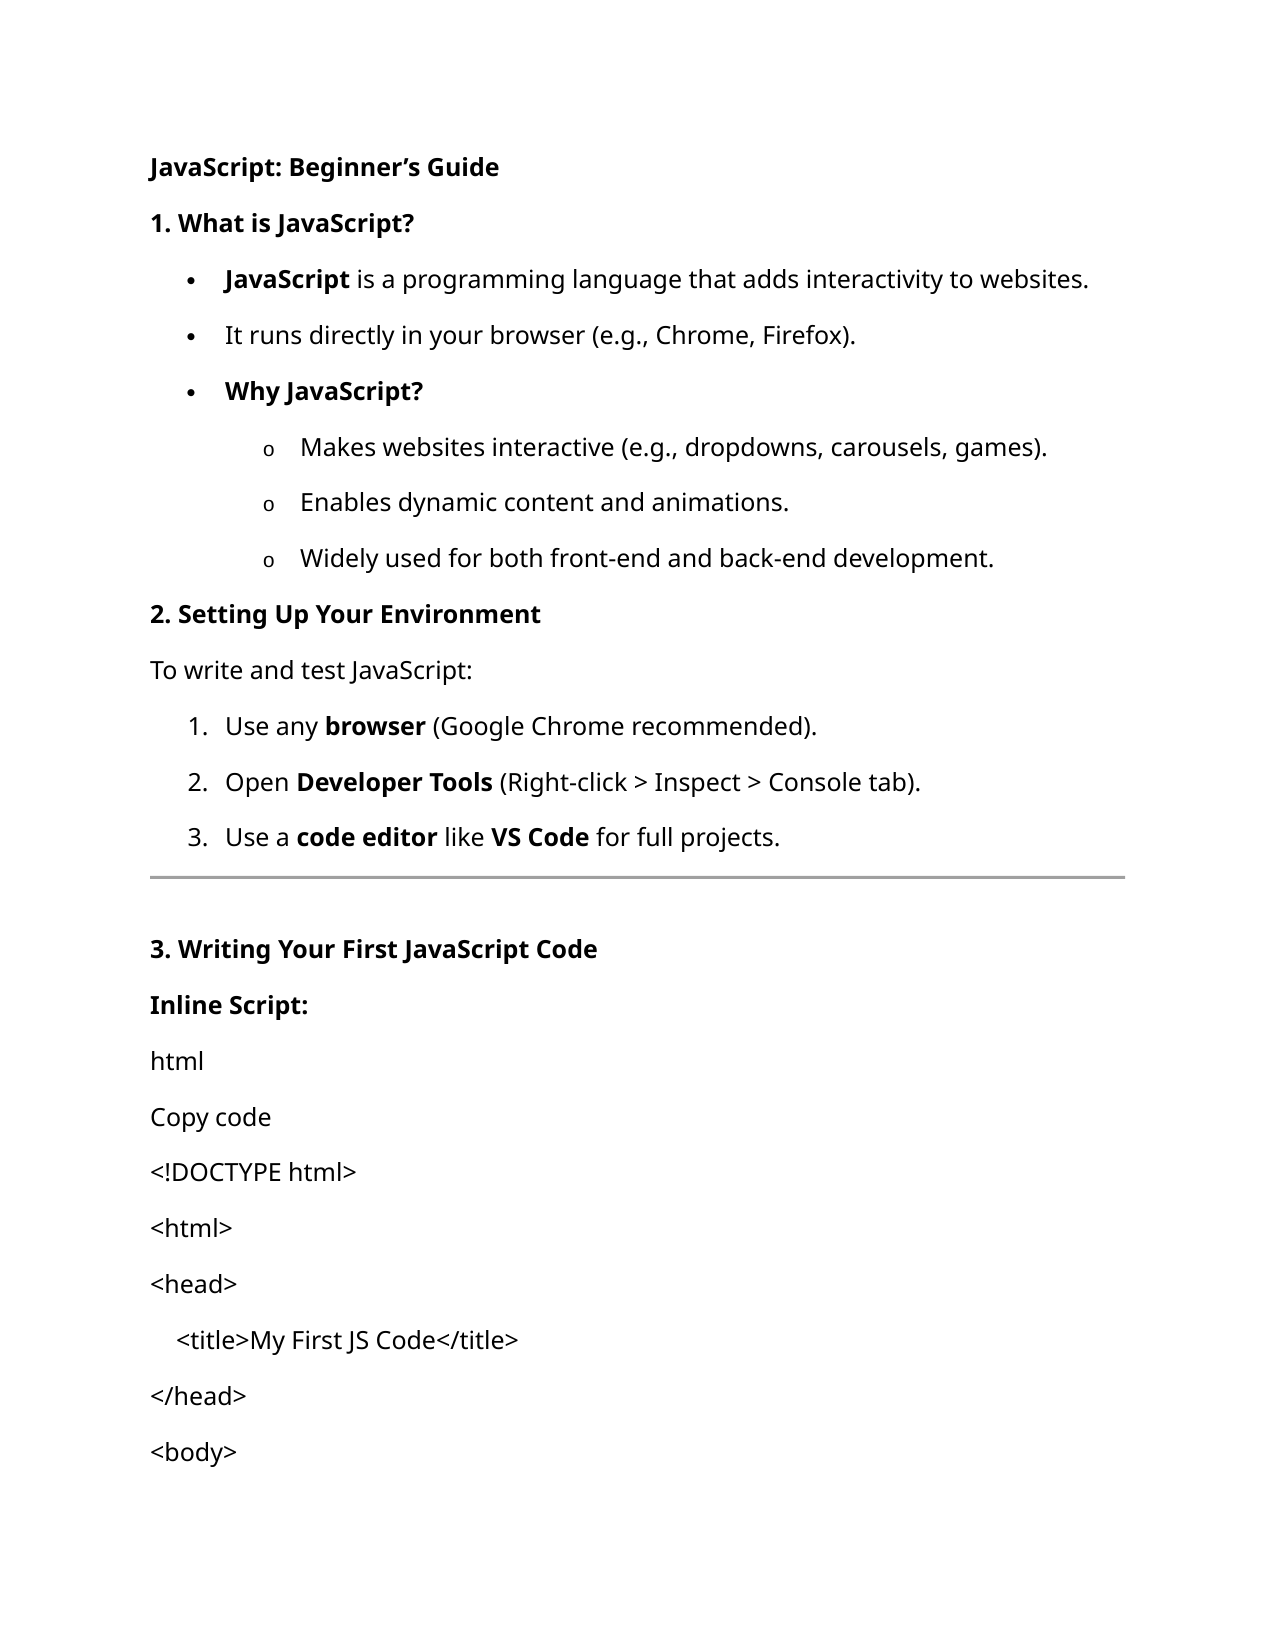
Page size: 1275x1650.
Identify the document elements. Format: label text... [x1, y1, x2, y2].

text Copy code [150, 1099, 1125, 1133]
text </head> [150, 1378, 1125, 1412]
list Open Developer Tools (Right-click > Inspect > Console tab). [187, 764, 1125, 798]
text <head> [150, 1267, 1125, 1301]
text 2. Setting Up Your Environment [150, 597, 1125, 631]
text 3. Writing Your First JavaScript Code [150, 932, 1125, 966]
text JavaScript: Beginner’s Guide [150, 150, 1125, 184]
list Use a code editor like VS Code for full projects. [187, 820, 1125, 854]
list Makes websites interactive (e.g., dropdowns, carousels, games). [262, 429, 1125, 463]
list Widely used for both front-end and back-end development. [262, 541, 1125, 575]
text 1. What is JavaScript? [150, 206, 1125, 240]
list Use any browser (Google Chrome recommended). [187, 708, 1125, 742]
text <html> [150, 1211, 1125, 1245]
text <!DOCTYPE html> [150, 1155, 1125, 1189]
text <title>My First JS Code</title> [150, 1322, 1125, 1357]
list Enables dynamic content and animations. [262, 485, 1125, 519]
list Why JavaScript? [187, 373, 1125, 407]
list JavaScript is a programming language that adds interactivity to websites. [187, 262, 1125, 296]
list It runs directly in your browser (e.g., Chrome, Firefox). [187, 317, 1125, 352]
text Inline Script: [150, 987, 1125, 1022]
text html [150, 1043, 1125, 1077]
text <body> [150, 1434, 1125, 1468]
text To write and test JavaScript: [150, 652, 1125, 687]
